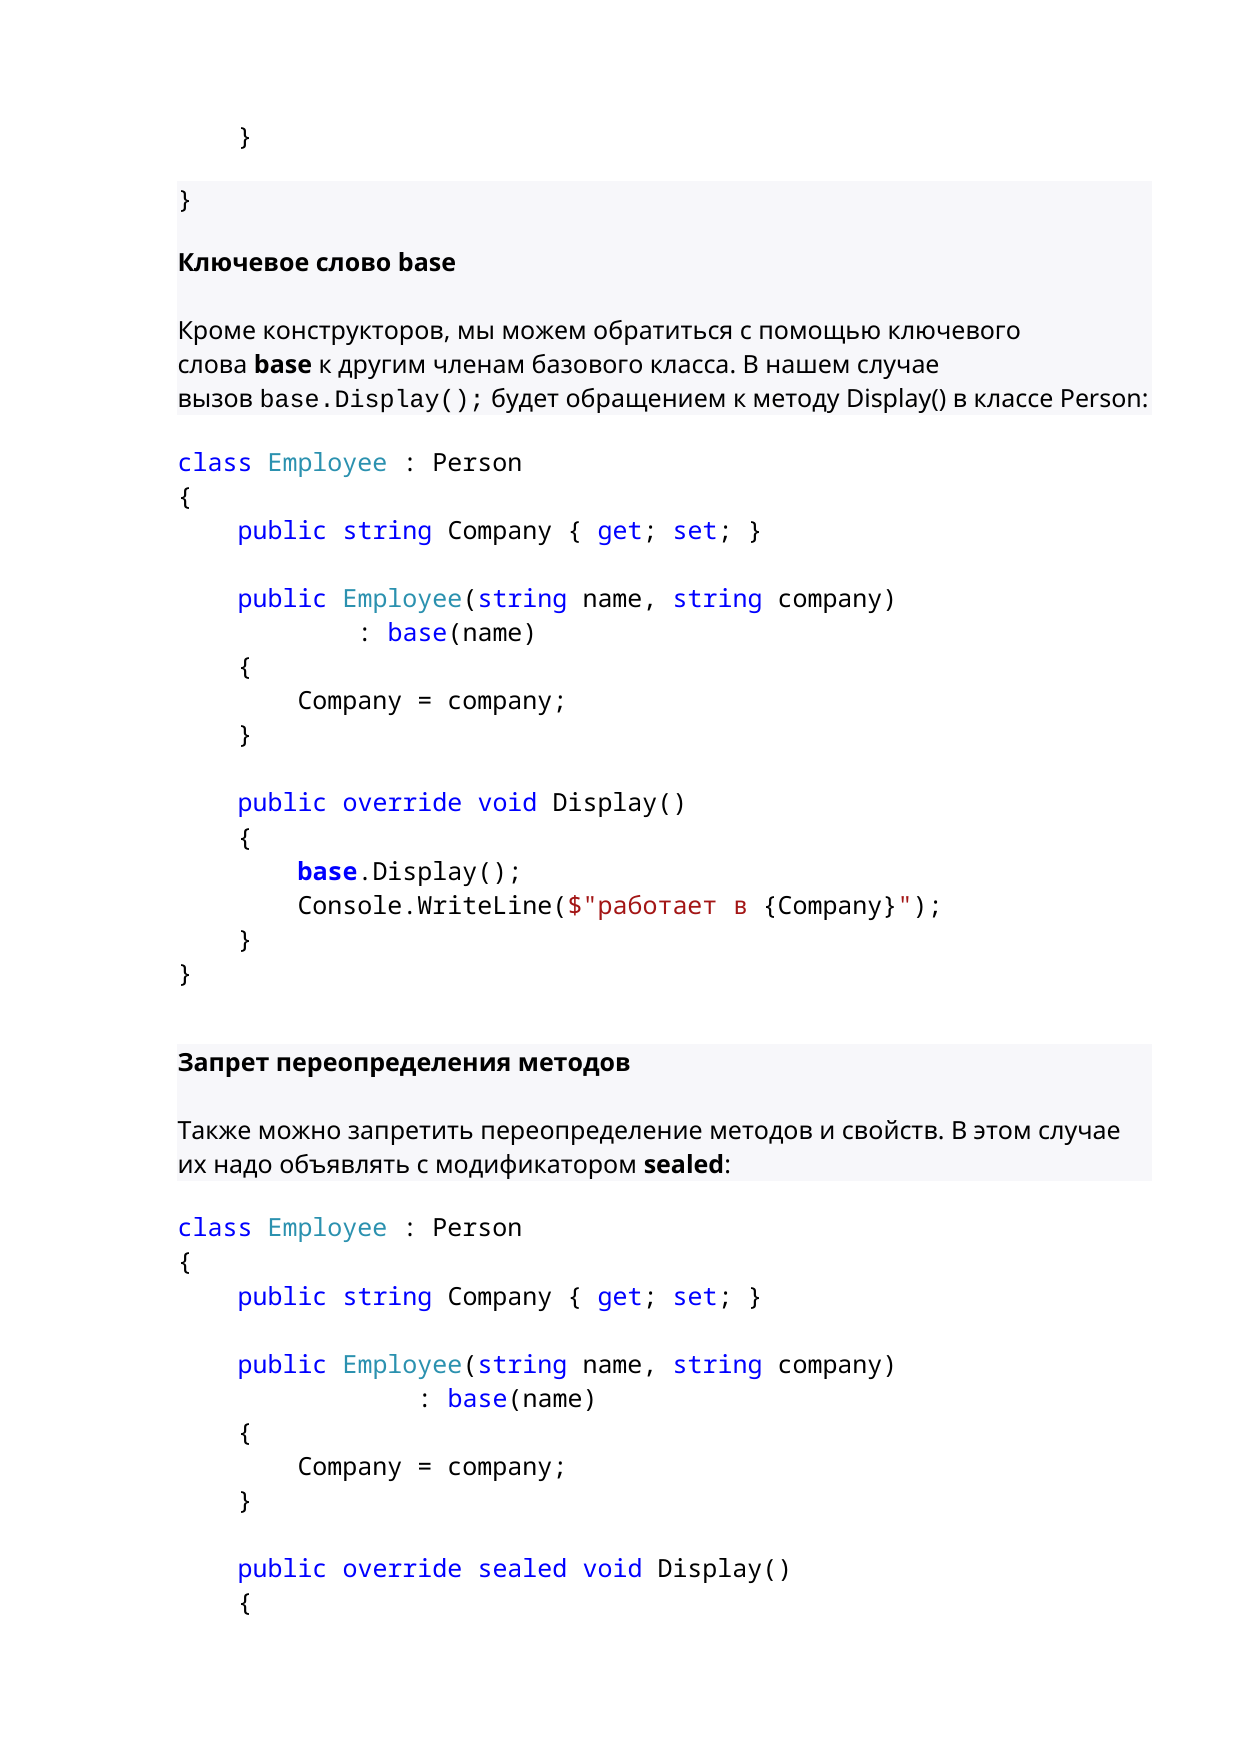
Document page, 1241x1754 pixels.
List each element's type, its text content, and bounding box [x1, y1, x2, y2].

text public string Company { get; set; } [177, 1278, 1152, 1312]
text } [177, 118, 1152, 152]
text } [177, 1482, 1152, 1517]
text { [177, 1585, 1152, 1619]
text } [177, 921, 1152, 955]
text { [177, 649, 1152, 683]
subtitle Ключевое слово base [177, 244, 1152, 279]
text Company = company; [177, 1448, 1152, 1482]
text Company = company; [177, 683, 1152, 717]
text public override void Display() [177, 785, 1152, 819]
text public string Company { get; set; } [177, 513, 1152, 547]
text public override sealed void Display() [177, 1551, 1152, 1585]
text Кроме конструкторов, мы можем обратиться с помощью ключевого слова base к другим членам базового класса. В нашем случае вызов base.Display(); будет обращением к методу Display() в классе Person: [177, 313, 1152, 415]
text public Employee(string name, string company) [177, 581, 1152, 615]
text { [177, 1414, 1152, 1448]
text Также можно запретить переопределение методов и свойств. В этом случае их надо объявлять с модификатором sealed: [177, 1113, 1152, 1181]
text : base(name) [177, 615, 1152, 649]
text { [177, 478, 1152, 513]
text public Employee(string name, string company) [177, 1346, 1152, 1380]
text base.Display(); [177, 853, 1152, 887]
text } [177, 955, 1152, 989]
text class Employee : Person [177, 1210, 1152, 1244]
text { [177, 819, 1152, 853]
text : base(name) [177, 1380, 1152, 1414]
text { [177, 1244, 1152, 1278]
text } [177, 181, 1152, 215]
subtitle Запрет переопределения методов [177, 1044, 1152, 1078]
text } [177, 717, 1152, 751]
text class Employee : Person [177, 444, 1152, 478]
text Console.WriteLine($"работает в {Company}"); [177, 887, 1152, 921]
